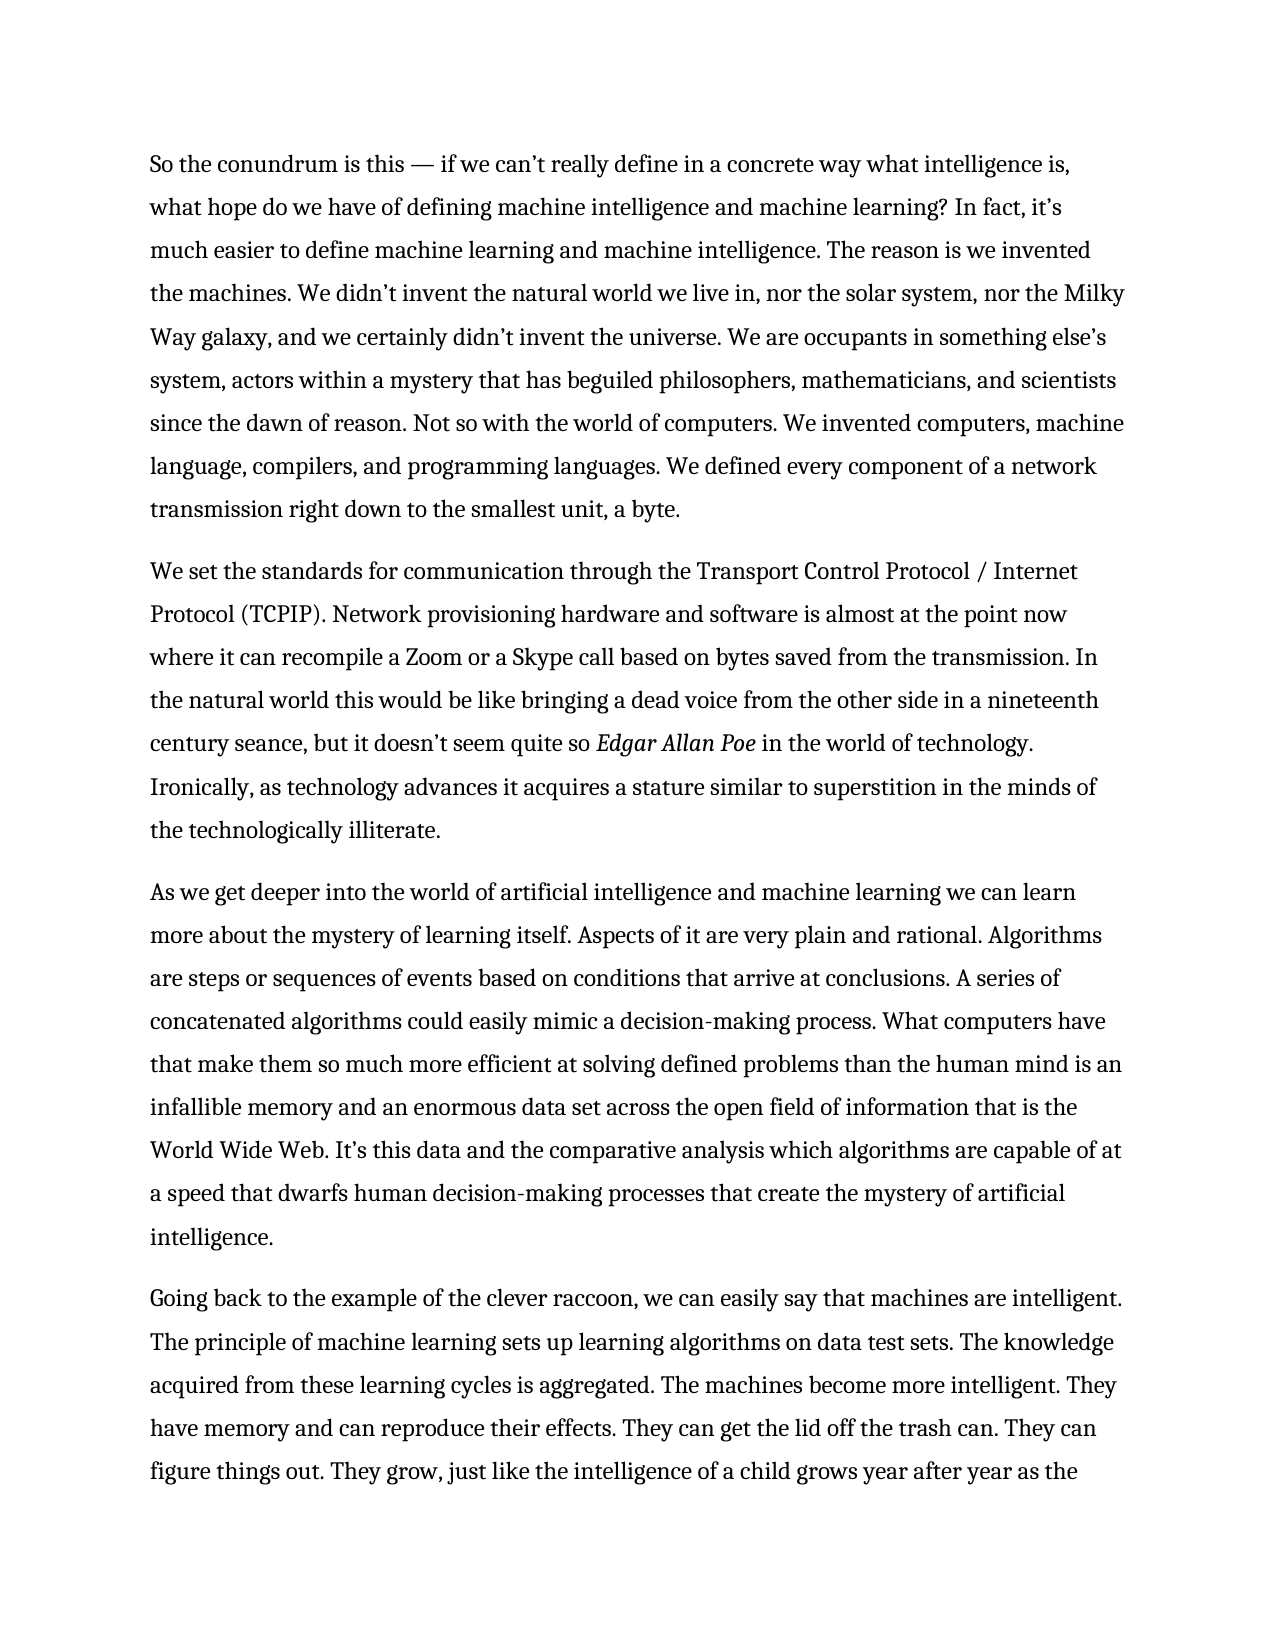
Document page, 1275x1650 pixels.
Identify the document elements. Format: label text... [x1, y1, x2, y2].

text So the conundrum is this — if we can’t really define in a concrete way what intelligence is, what hope do we have of defining machine intelligence and machine learning? In fact, it’s much easier to define machine learning and machine intelligence. The reason is we invented the machines. We didn’t invent the natural world we live in, nor the solar system, nor the Milky Way galaxy, and we certainly didn’t invent the universe. We are occupants in something else’s system, actors within a mystery that has beguiled philosophers, mathematicians, and scientists since the dawn of reason. Not so with the world of computers. We invented computers, machine language, compilers, and programming languages. We defined every component of a network transmission right down to the smallest unit, a byte. [150, 150, 1125, 524]
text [150, 1284, 1125, 1486]
text As we get deeper into the world of artificial intelligence and machine learning we can learn more about the mystery of learning itself. Aspects of it are very plain and rational. Algorithms are steps or sequences of events based on conditions that arrive at conclusions. A series of concatenated algorithms could easily mimic a decision-making process. What computers have that make them so much more efficient at solving defined problems than the human mind is an infallible memory and an enormous data set across the open field of information that is the World Wide Web. It’s this data and the comparative analysis which algorithms are capable of at a speed that dwarfs human decision-making processes that create the mystery of artificial intelligence. [150, 877, 1125, 1251]
text We set the standards for communication through the Transport Control Protocol / Internet Protocol (TCPIP). Network provisioning hardware and software is almost at the point now where it can recompile a Zoom or a Skype call based on bytes saved from the transmission. In the natural world this would be like bringing a dead voice from the other side in a nineteenth century seance, but it doesn’t seem quite so Edgar Allan Poe in the world of technology. Ironically, as technology advances it acquires a stature similar to superstition in the minds of the technologically illiterate. [150, 557, 1125, 844]
